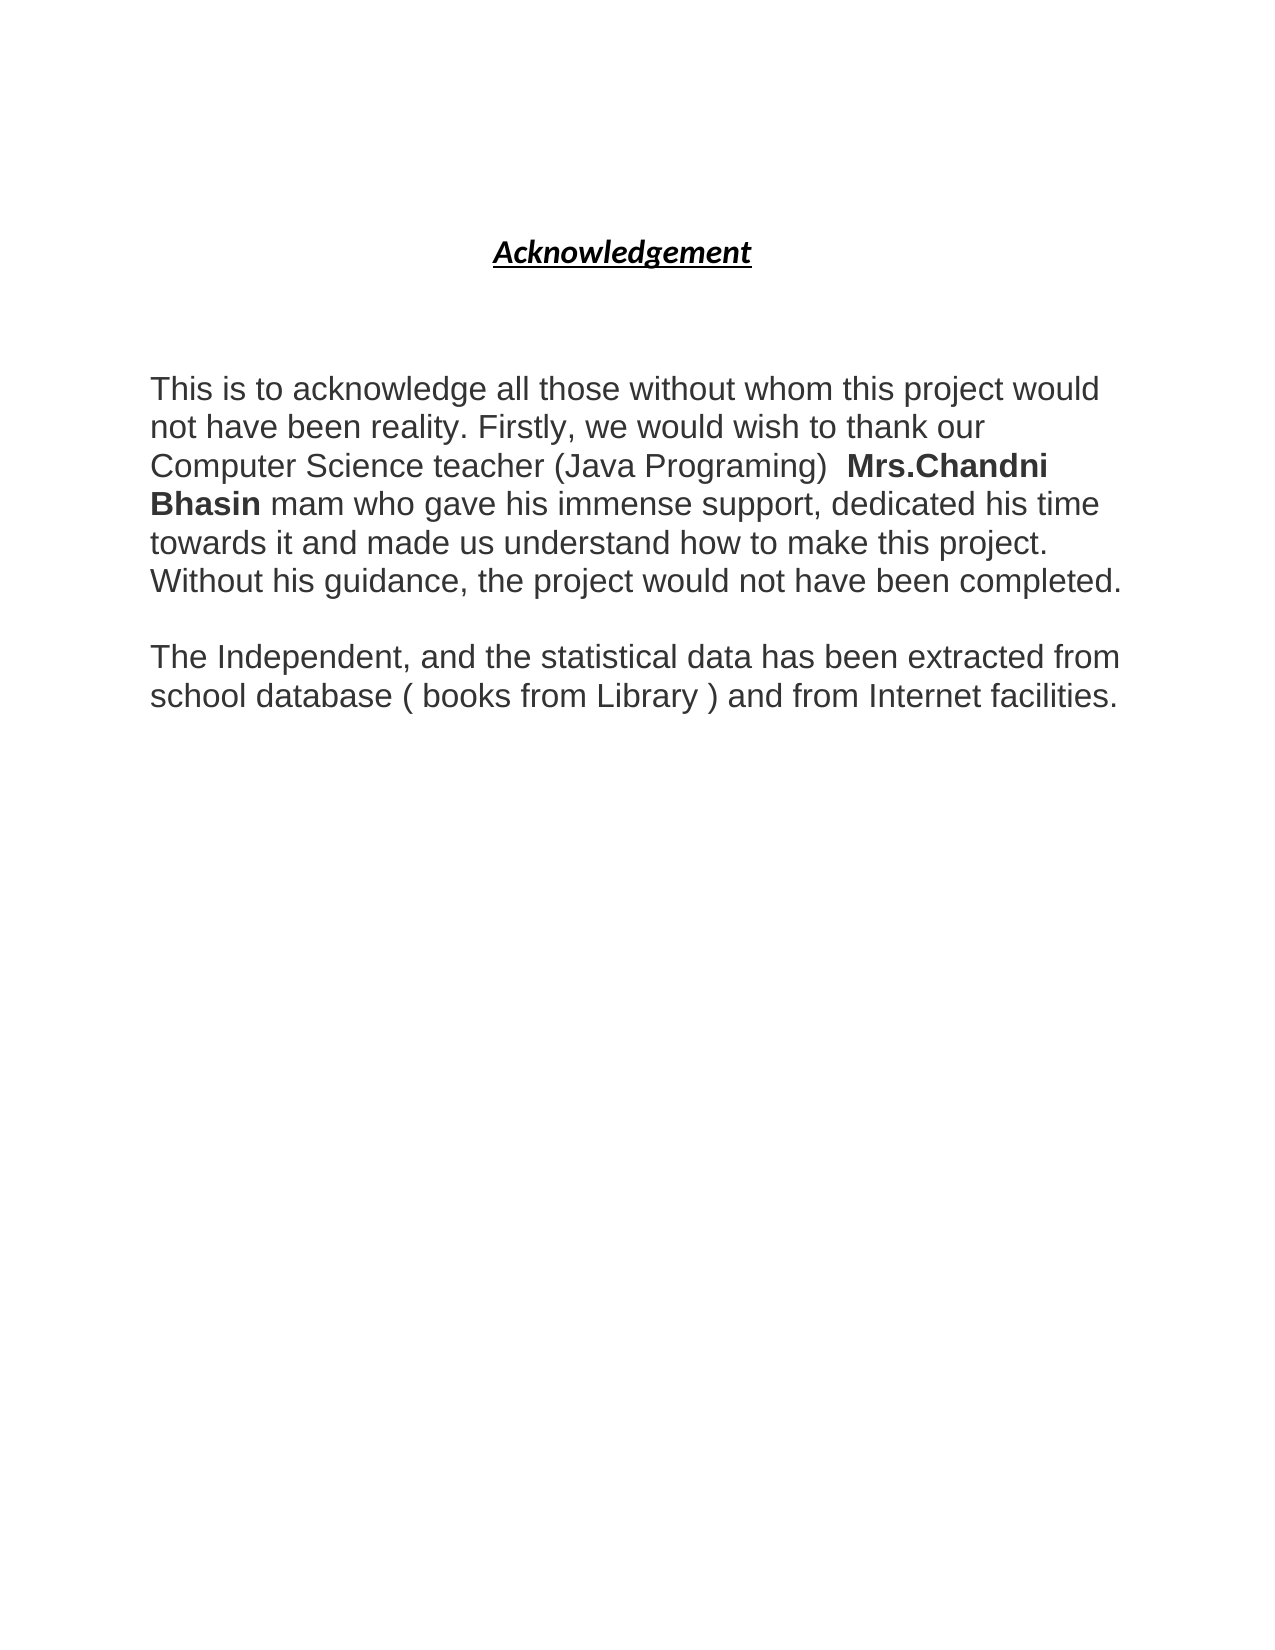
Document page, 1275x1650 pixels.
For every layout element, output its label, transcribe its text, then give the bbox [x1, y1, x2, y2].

text This is to acknowledge all those without whom this project would not have been reality. Firstly, we would wish to thank our Computer Science teacher (Java Programing) Mrs.Chandni Bhasin mam who gave his immense support, dedicated his time towards it and made us understand how to make this project. Without his guidance, the project would not have been completed. [150, 369, 1125, 600]
text The Independent, and the statistical data has been extracted from school database ( books from Library ) and from Internet facilities. [150, 637, 1125, 714]
text Acknowledgement [150, 231, 1125, 272]
